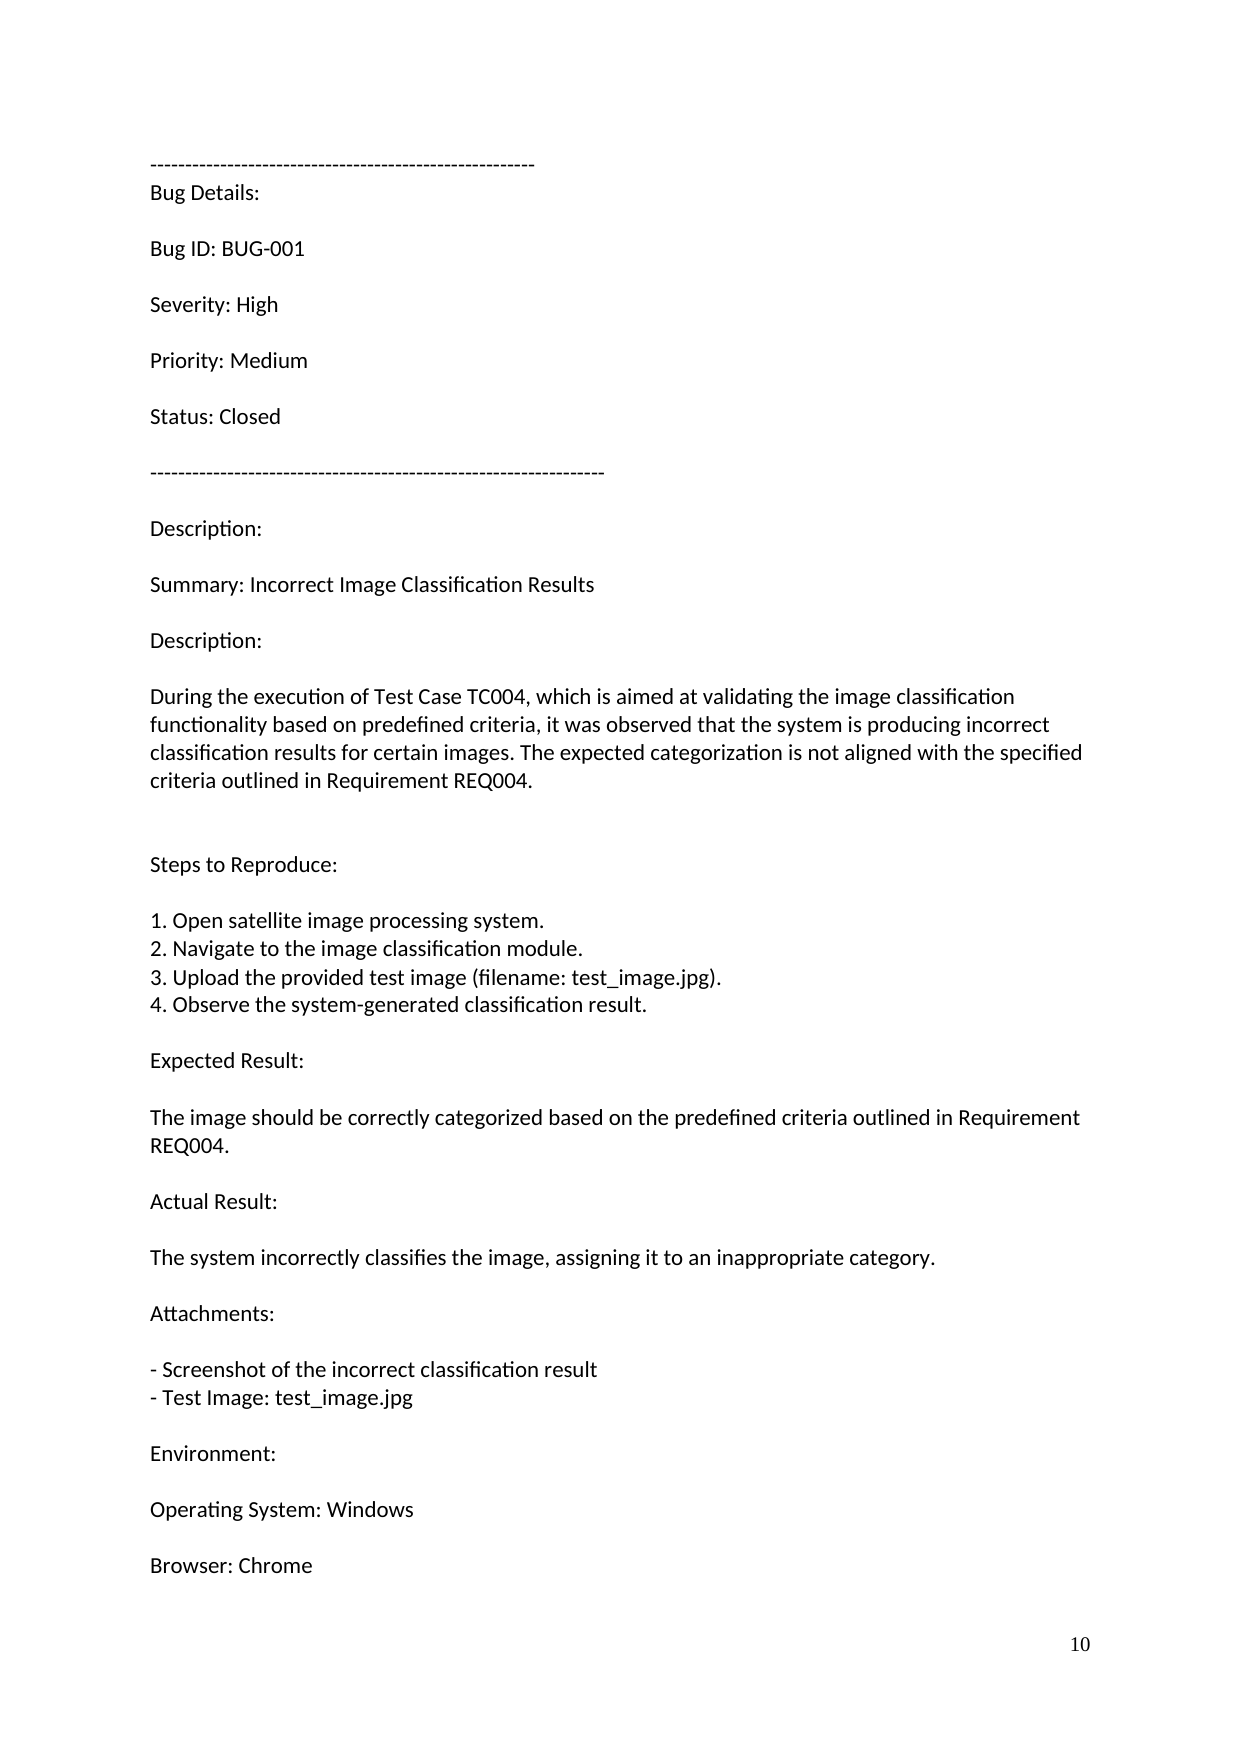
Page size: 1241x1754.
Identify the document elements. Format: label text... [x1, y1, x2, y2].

text Summary: Incorrect Image Classification Results [150, 570, 1090, 598]
text - Screenshot of the incorrect classification result [150, 1355, 1090, 1383]
text ------------------------------------------------------- [150, 150, 1090, 178]
text Severity: High [150, 290, 1090, 318]
text 2. Navigate to the image classification module. [150, 934, 1090, 963]
text Status: Closed [150, 402, 1090, 430]
text The system incorrectly classifies the image, assigning it to an inappropriate category. [150, 1243, 1090, 1271]
text Attachments: [150, 1299, 1090, 1327]
text Description: [150, 514, 1090, 542]
text Description: [150, 626, 1090, 654]
text 3. Upload the provided test image (filename: test_image.jpg). [150, 963, 1090, 991]
text - Test Image: test_image.jpg [150, 1383, 1090, 1411]
text 1. Open satellite image processing system. [150, 907, 1090, 934]
text Expected Result: [150, 1047, 1090, 1075]
text During the execution of Test Case TC004, which is aimed at validating the image classification functionality based on predefined criteria, it was observed that the system is producing incorrect classification results for certain images. The expected categorization is not aligned with the specified criteria outlined in Requirement REQ004. [150, 682, 1090, 794]
text ----------------------------------------------------------------- [150, 458, 1090, 486]
text Environment: [150, 1439, 1090, 1467]
text Priority: Medium [150, 346, 1090, 374]
text Bug ID: BUG-001 [150, 234, 1090, 262]
text Browser: Chrome [150, 1551, 1090, 1579]
text Operating System: Windows [150, 1495, 1090, 1523]
text Steps to Reproduce: [150, 851, 1090, 878]
text Actual Result: [150, 1187, 1090, 1215]
text 4. Observe the system-generated classification result. [150, 991, 1090, 1019]
text The image should be correctly categorized based on the predefined criteria outlined in Requirement REQ004. [150, 1103, 1090, 1159]
text Bug Details: [150, 178, 1090, 206]
